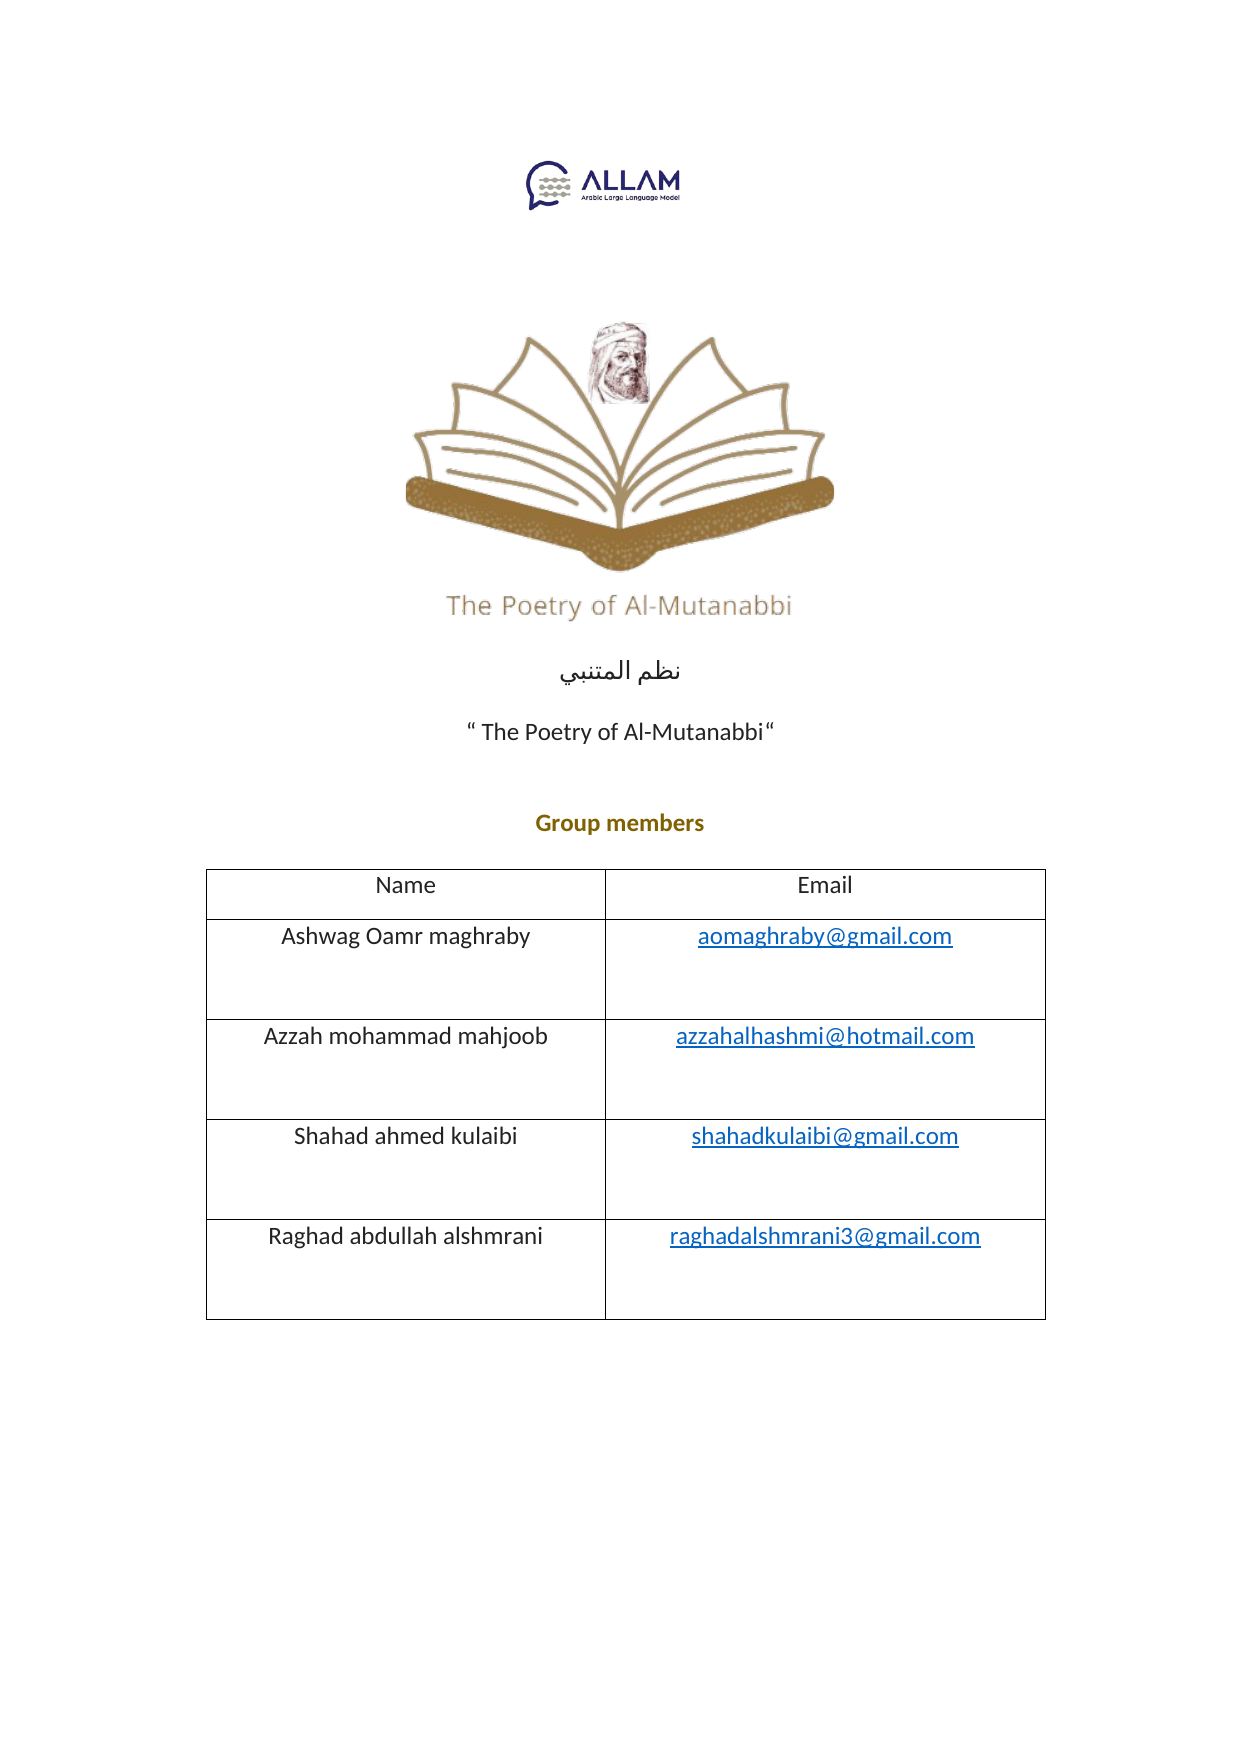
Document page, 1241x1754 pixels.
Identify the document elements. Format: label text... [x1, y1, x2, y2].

text نظم المتنبي [150, 655, 1090, 685]
table_cell Shahad ahmed kulaibi [207, 1120, 605, 1219]
table_cell shahadkulaibi@gmail.com [606, 1120, 1045, 1219]
picture [405, 150, 835, 655]
table_header Email [606, 870, 1045, 919]
text “The Poetry of Al-Mutanabbi “ [150, 716, 1090, 746]
table_cell Azzah mohammad mahjoob [207, 1020, 605, 1119]
text Group members [150, 807, 1090, 838]
table_cell aomaghraby@gmail.com [606, 920, 1045, 1019]
table_header Name [207, 870, 605, 919]
table_cell Ashwag Oamr maghraby [207, 920, 605, 1019]
table_cell Raghad abdullah alshmrani [207, 1220, 605, 1319]
table_cell azzahalhashmi@hotmail.com [606, 1020, 1045, 1119]
table_cell raghadalshmrani3@gmail.com [606, 1220, 1045, 1319]
